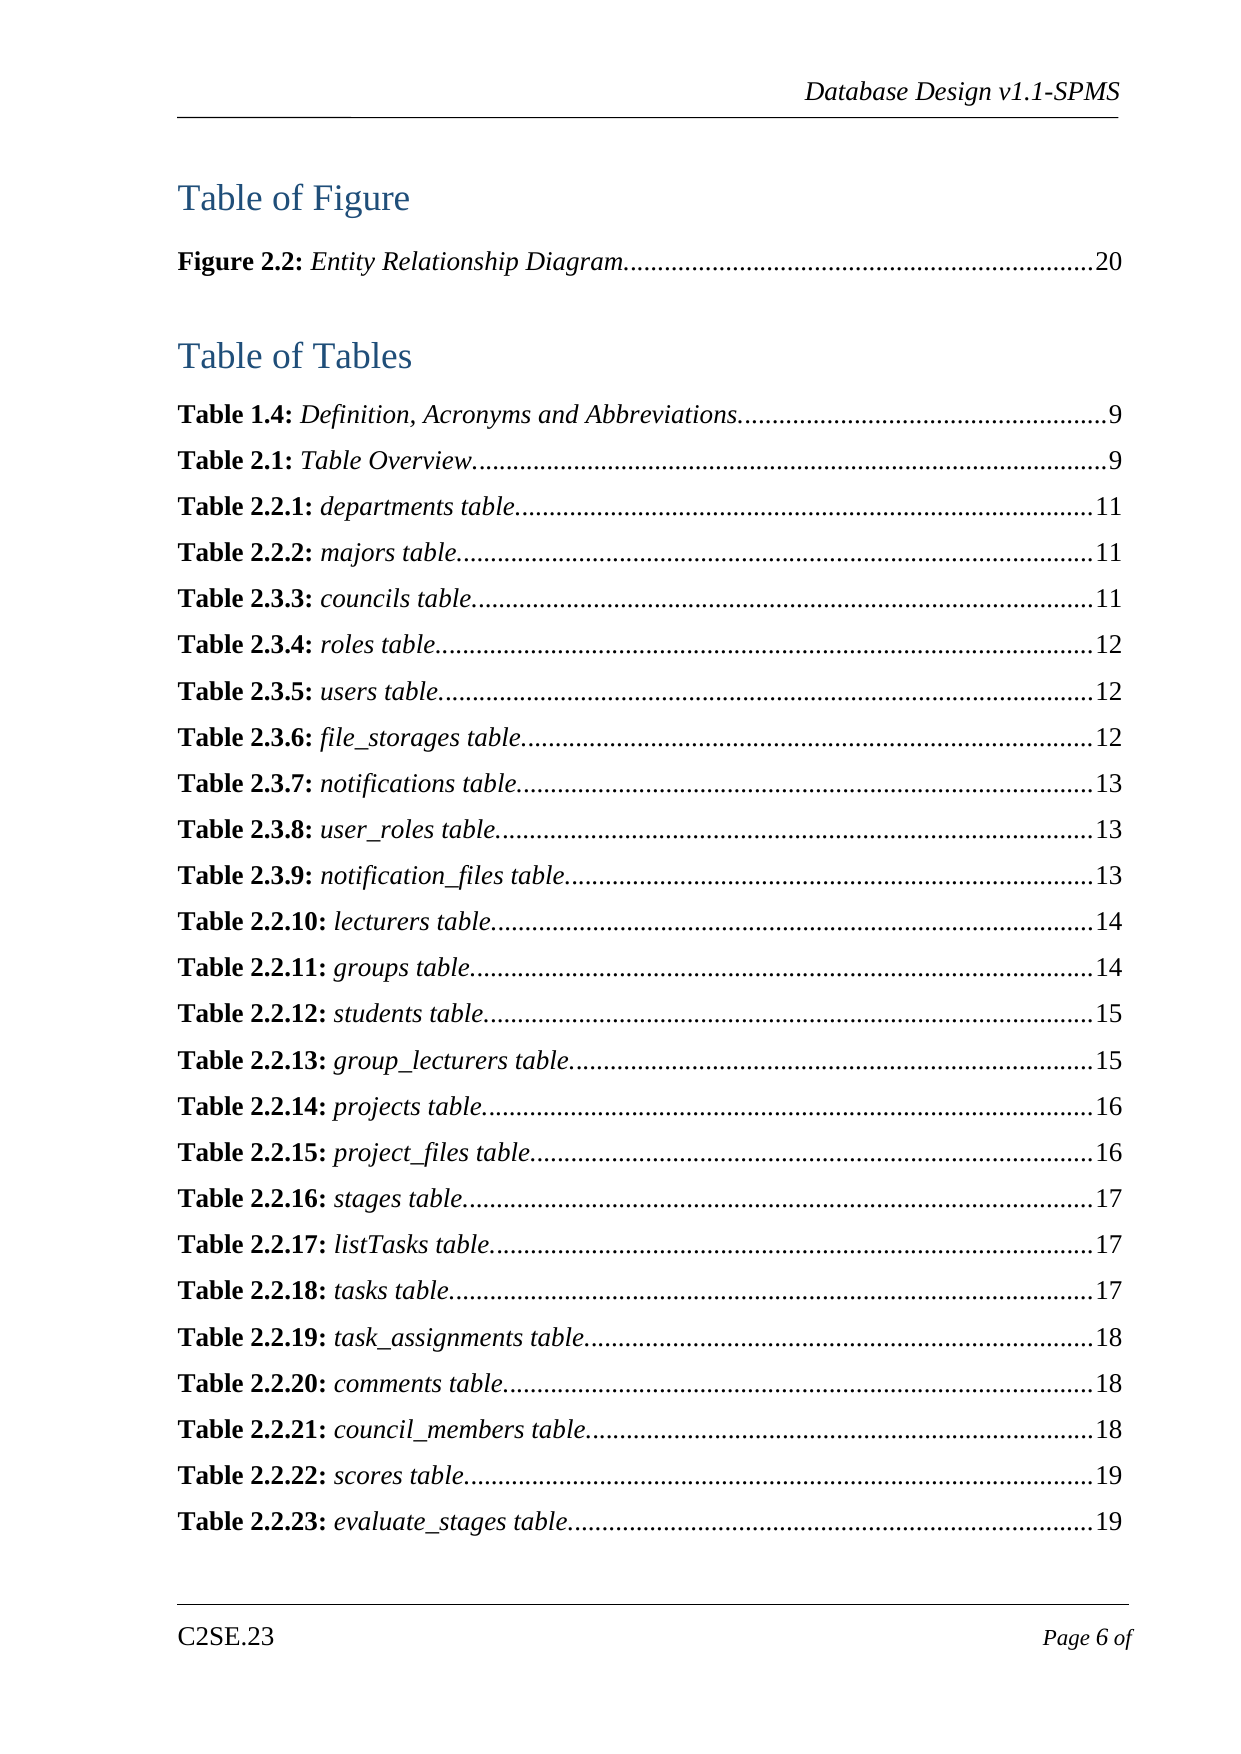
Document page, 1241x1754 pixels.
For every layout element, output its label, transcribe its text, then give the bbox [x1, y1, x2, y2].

text Table 2.2.19: task_assignments table. 18 [177, 1321, 1122, 1352]
subtitle Table of Tables [177, 333, 1122, 376]
text Table 2.2.21: council_members table. 18 [177, 1413, 1122, 1444]
text Table 2.1: Table Overview. 9 [177, 444, 1122, 475]
subtitle Table of Figure [177, 176, 1122, 219]
text Table 2.2.18: tasks table. 17 [177, 1274, 1122, 1306]
text Table 2.2.14: projects table. 16 [177, 1090, 1122, 1121]
text Table 2.2.20: comments table. 18 [177, 1367, 1122, 1398]
text Table 2.2.12: students table. 15 [177, 998, 1122, 1029]
text Table 2.2.23: evaluate_stages table. 19 [177, 1505, 1122, 1536]
text Table 2.3.4: roles table.. 12 [177, 628, 1122, 659]
text Table 2.2.11: groups table. 14 [177, 951, 1122, 983]
text Table 2.3.9: notification_files table. 13 [177, 859, 1122, 890]
text Table 2.3.6: file_storages table. 12 [177, 721, 1122, 752]
text Table 2.2.16: stages table. 17 [177, 1182, 1122, 1213]
text Table 2.3.5: users table. 12 [177, 674, 1122, 706]
text Table 2.3.3: councils table. 11 [177, 582, 1122, 613]
text Table 1.4: Definition, Acronyms and Abbreviations. 9 [177, 398, 1122, 429]
text Table 2.2.22: scores table. 19 [177, 1459, 1122, 1490]
text Table 2.2.17: listTasks table. 17 [177, 1228, 1122, 1259]
text Table 2.2.10: lecturers table. 14 [177, 905, 1122, 936]
text Figure 2.2: Entity Relationship Diagram. 20 [177, 245, 1122, 276]
text Table 2.3.8: user_roles table. 13 [177, 813, 1122, 844]
text Table 2.2.2: majors table. 11 [177, 536, 1122, 567]
text Table 2.3.7: notifications table. 13 [177, 767, 1122, 798]
text Table 2.2.1: departments table. 11 [177, 490, 1122, 521]
text Table 2.2.15: project_files table. 16 [177, 1136, 1122, 1167]
text Table 2.2.13: group_lecturers table. 15 [177, 1044, 1122, 1075]
